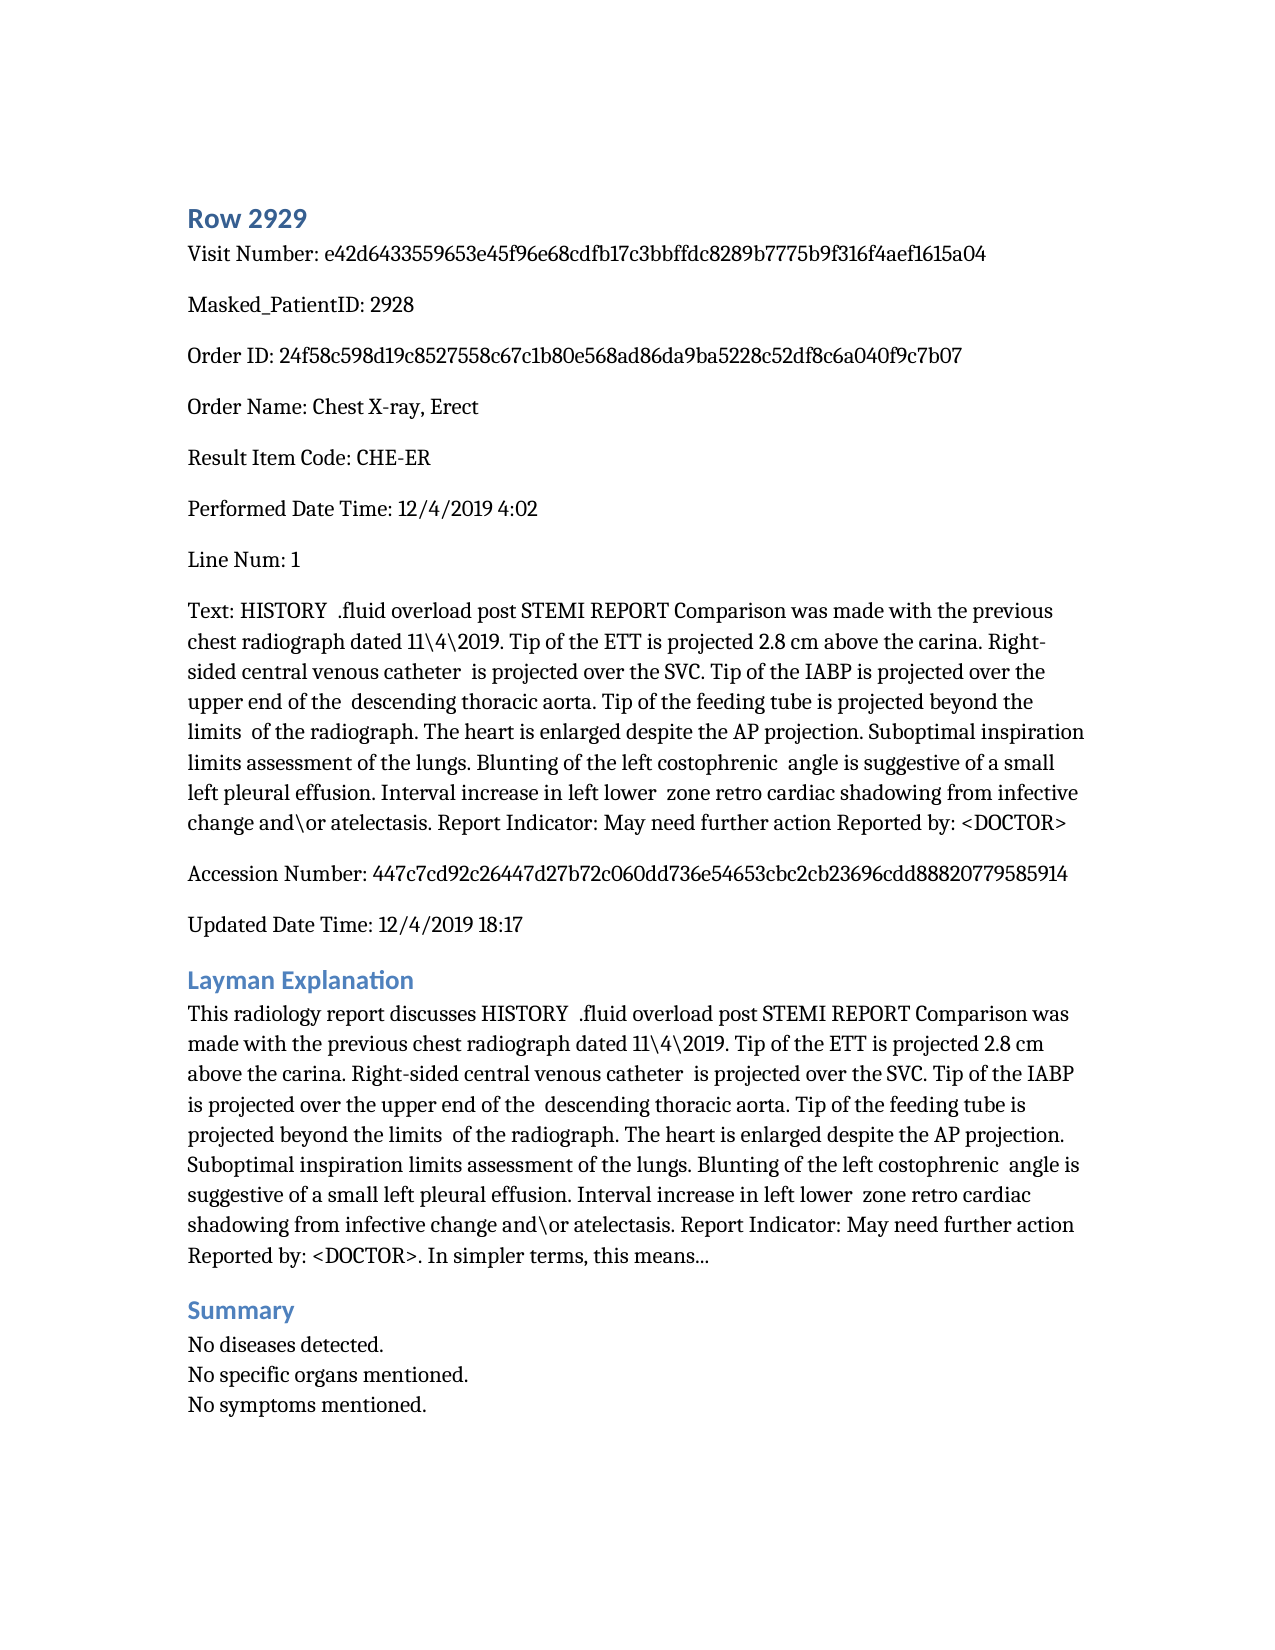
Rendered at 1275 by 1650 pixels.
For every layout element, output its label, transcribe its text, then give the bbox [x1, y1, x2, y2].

text Updated Date Time: 12/4/2019 18:17 [187, 912, 1087, 938]
subtitle Row 2929 [187, 200, 1087, 236]
text Order Name: Chest X-ray, Erect [187, 394, 1087, 420]
text No diseases detected. No specific organs mentioned. No symptoms mentioned. [187, 1331, 1087, 1418]
subtitle Layman Explanation [187, 963, 1087, 996]
text Order ID: 24f58c598d19c8527558c67c1b80e568ad86da9ba5228c52df8c6a040f9c7b07 [187, 343, 1087, 369]
text This radiology report discusses HISTORY .fluid overload post STEMI REPORT Comparison was made with the previous chest radiograph dated 11\4\2019. Tip of the ETT is projected 2.8 cm above the carina. Right-sided central venous catheter is projected over the SVC. Tip of the IABP is projected over the upper end of the descending thoracic aorta. Tip of the feeding tube is projected beyond the limits of the radiograph. The heart is enlarged despite the AP projection. Suboptimal inspiration limits assessment of the lungs. Blunting of the left costophrenic angle is suggestive of a small left pleural effusion. Interval increase in left lower zone retro cardiac shadowing from infective change and\or atelectasis. Report Indicator: May need further action Reported by: <DOCTOR>. In simpler terms, this means... [187, 1001, 1087, 1269]
text Visit Number: e42d6433559653e45f96e68cdfb17c3bbffdc8289b7775b9f316f4aef1615a04 [187, 241, 1087, 267]
text Masked_PatientID: 2928 [187, 292, 1087, 318]
text Performed Date Time: 12/4/2019 4:02 [187, 496, 1087, 522]
text Line Num: 1 [187, 547, 1087, 573]
text Result Item Code: CHE-ER [187, 445, 1087, 471]
subtitle Summary [187, 1293, 1087, 1326]
text Accession Number: 447c7cd92c26447d27b72c060dd736e54653cbc2cb23696cdd88820779585914 [187, 861, 1087, 887]
text Text: HISTORY .fluid overload post STEMI REPORT Comparison was made with the previous chest radiograph dated 11\4\2019. Tip of the ETT is projected 2.8 cm above the carina. Right-sided central venous catheter is projected over the SVC. Tip of the IABP is projected over the upper end of the descending thoracic aorta. Tip of the feeding tube is projected beyond the limits of the radiograph. The heart is enlarged despite the AP projection. Suboptimal inspiration limits assessment of the lungs. Blunting of the left costophrenic angle is suggestive of a small left pleural effusion. Interval increase in left lower zone retro cardiac shadowing from infective change and\or atelectasis. Report Indicator: May need further action Reported by: <DOCTOR> [187, 598, 1087, 836]
